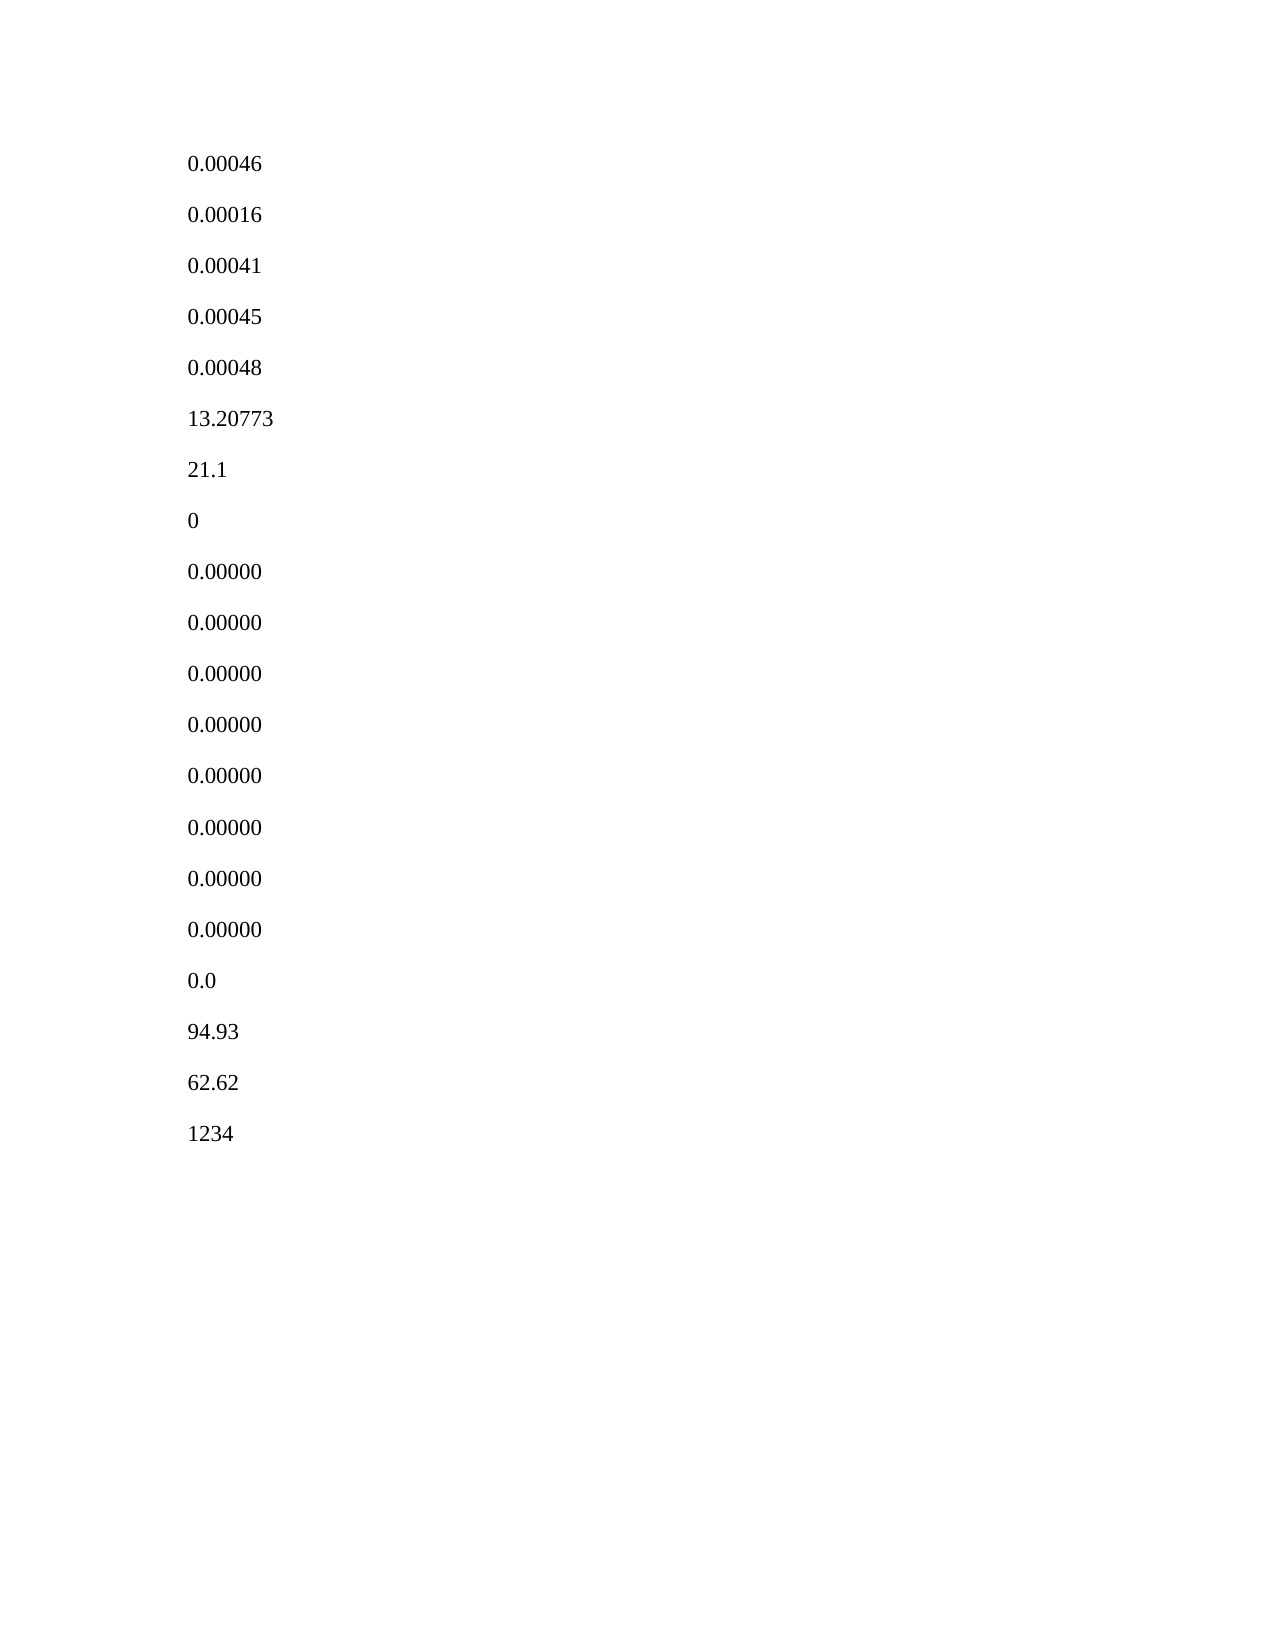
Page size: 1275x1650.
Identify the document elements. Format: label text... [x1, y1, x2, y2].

table_cell 62.62 [176, 1069, 1076, 1120]
table_cell 0.00046 [176, 150, 1076, 201]
table_cell 0.00000 [176, 916, 1076, 967]
table_cell 1234 [176, 1120, 1076, 1171]
table_cell 0.00016 [176, 201, 1076, 252]
table_cell 0.00000 [176, 763, 1076, 813]
table_cell 94.93 [176, 1018, 1076, 1069]
table_cell 0.00045 [176, 303, 1076, 354]
table_cell 0.0 [176, 967, 1076, 1018]
table_cell 0.00000 [176, 711, 1076, 762]
table_cell 0.00048 [176, 354, 1076, 405]
table_cell 0.00000 [176, 660, 1076, 711]
table_cell 0.00000 [176, 609, 1076, 660]
table_cell 0.00000 [176, 558, 1076, 609]
table_cell 0.00000 [176, 814, 1076, 864]
table_cell 21.1 [176, 456, 1076, 507]
table_cell 0.00041 [176, 252, 1076, 303]
table_cell 13.20773 [176, 405, 1076, 456]
table_cell 0 [176, 507, 1076, 558]
table_cell 0.00000 [176, 865, 1076, 916]
